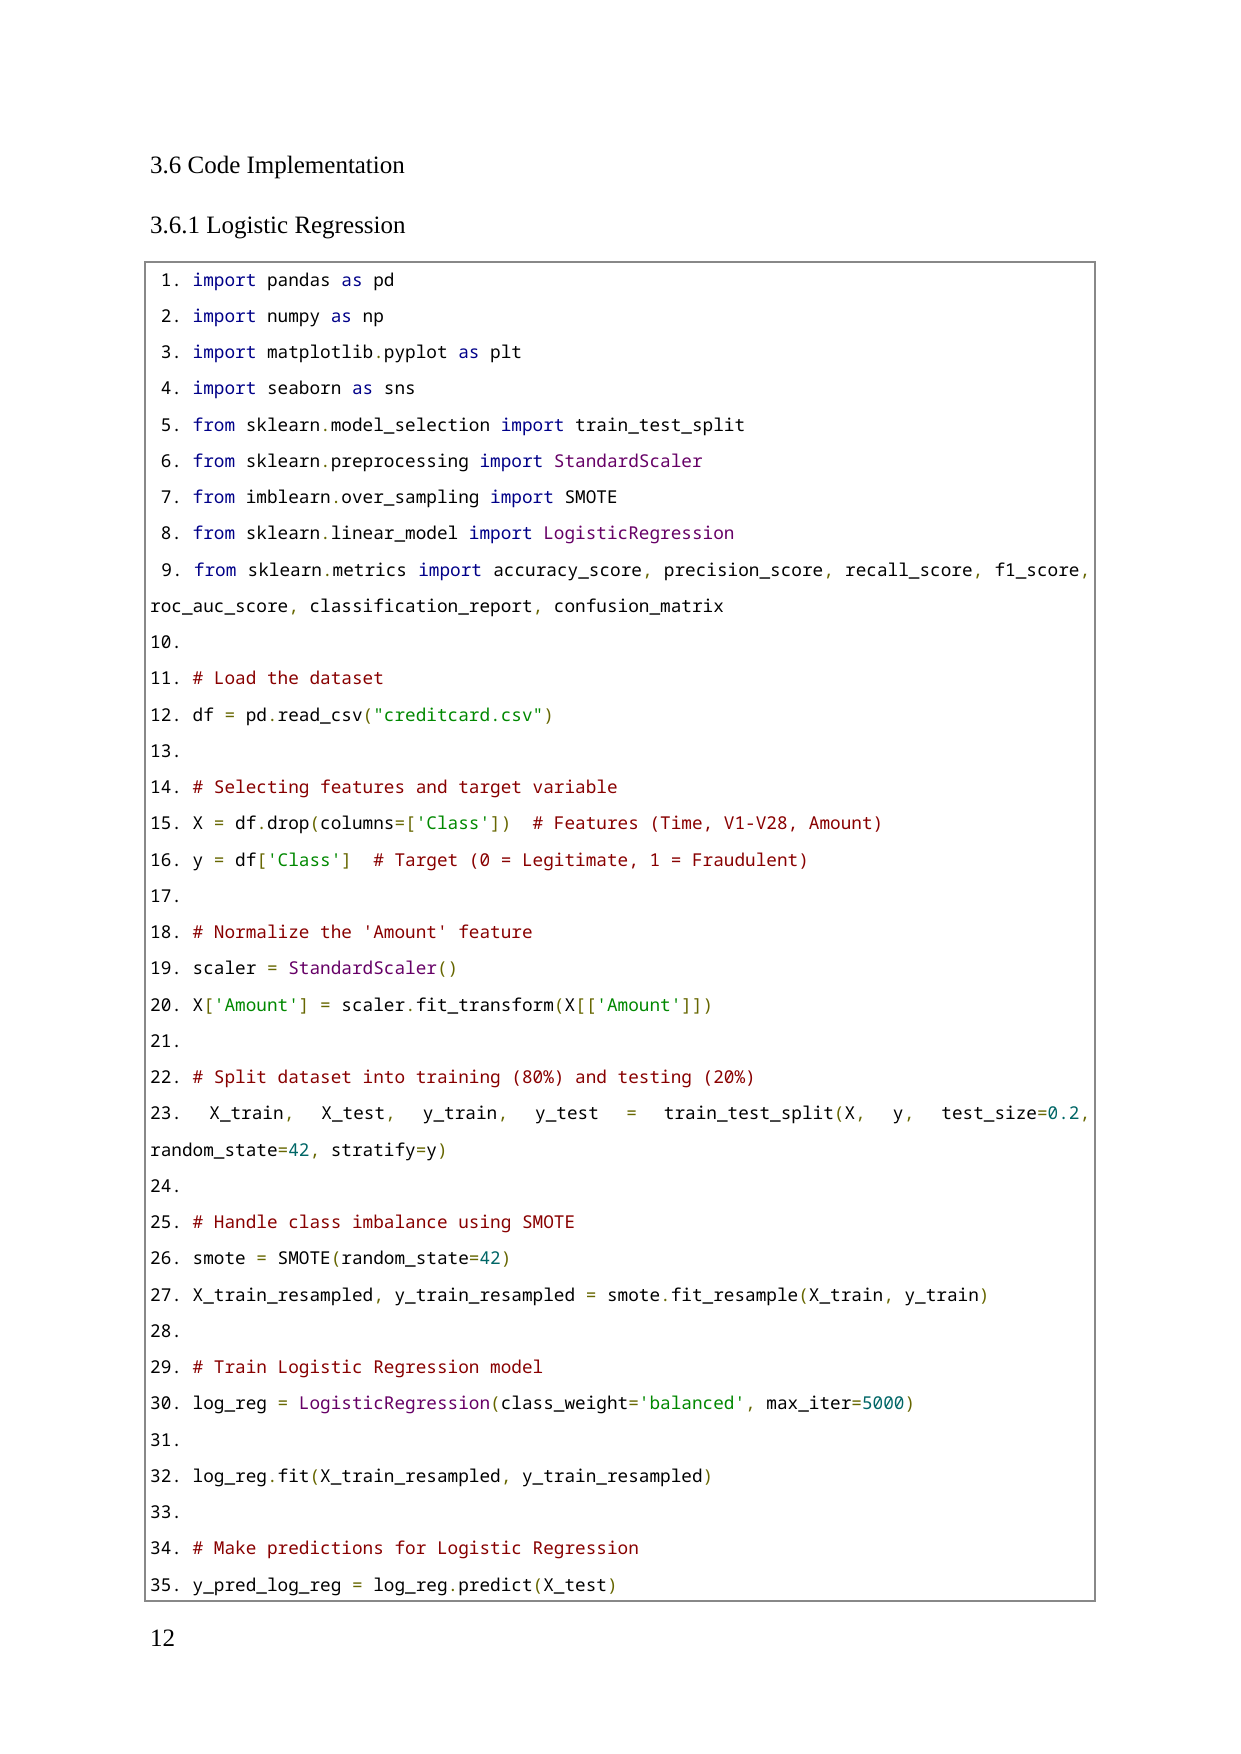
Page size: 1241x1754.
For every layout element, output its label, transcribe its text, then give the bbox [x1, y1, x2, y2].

text 22. # Split dataset into training (80%) and testing (20%) [146, 1059, 1094, 1089]
text 30. log_reg = LogisticRegression(class_weight='balanced', max_iter=5000) [146, 1385, 1094, 1415]
text 23. X_train, X_test, y_train, y_test = train_test_split(X, y, test_size=0.2, random_state=42, stratify=y) [146, 1095, 1094, 1161]
text 21. [146, 1022, 1094, 1052]
text 3. import matplotlib.pyplot as plt [146, 334, 1094, 364]
text 20. X['Amount'] = scaler.fit_transform(X[['Amount']]) [146, 986, 1094, 1016]
text 34. # Make predictions for Logistic Regression [146, 1530, 1094, 1560]
text 8. from sklearn.linear_model import LogisticRegression [146, 515, 1094, 545]
text 27. X_train_resampled, y_train_resampled = smote.fit_resample(X_train, y_train) [146, 1276, 1094, 1306]
text 17. [146, 877, 1094, 907]
text 31. [146, 1421, 1094, 1451]
text 9. from sklearn.metrics import accuracy_score, precision_score, recall_score, f1_score, roc_auc_score, classification_report, confusion_matrix [146, 551, 1094, 617]
text 19. scaler = StandardScaler() [146, 950, 1094, 980]
text 13. [146, 732, 1094, 762]
text 28. [146, 1312, 1094, 1342]
text 12. df = pd.read_csv("creditcard.csv") [146, 696, 1094, 726]
text 26. smote = SMOTE(random_state=42) [146, 1240, 1094, 1270]
text 10. [146, 624, 1094, 654]
text 32. log_reg.fit(X_train_resampled, y_train_resampled) [146, 1457, 1094, 1487]
text 15. X = df.drop(columns=['Class']) # Features (Time, V1-V28, Amount) [146, 805, 1094, 835]
text 4. import seaborn as sns [146, 370, 1094, 400]
text 6. from sklearn.preprocessing import StandardScaler [146, 442, 1094, 472]
text 2. import numpy as np [146, 297, 1094, 327]
text 5. from sklearn.model_selection import train_test_split [146, 406, 1094, 436]
text 14. # Selecting features and target variable [146, 769, 1094, 799]
text 7. from imblearn.over_sampling import SMOTE [146, 479, 1094, 509]
text 16. y = df['Class'] # Target (0 = Legitimate, 1 = Fraudulent) [146, 841, 1094, 871]
text 24. [146, 1167, 1094, 1197]
text 33. [146, 1494, 1094, 1524]
subtitle 3.6 Code Implementation [150, 150, 1090, 179]
subtitle 3.6.1 Logistic Regression [150, 210, 1090, 238]
text 25. # Handle class imbalance using SMOTE [146, 1204, 1094, 1234]
text 18. # Normalize the 'Amount' feature [146, 914, 1094, 944]
text 1. import pandas as pd [146, 263, 1094, 291]
text 29. # Train Logistic Regression model [146, 1349, 1094, 1379]
text 11. # Load the dataset [146, 660, 1094, 690]
text 35. y_pred_log_reg = log_reg.predict(X_test) [146, 1566, 1094, 1600]
